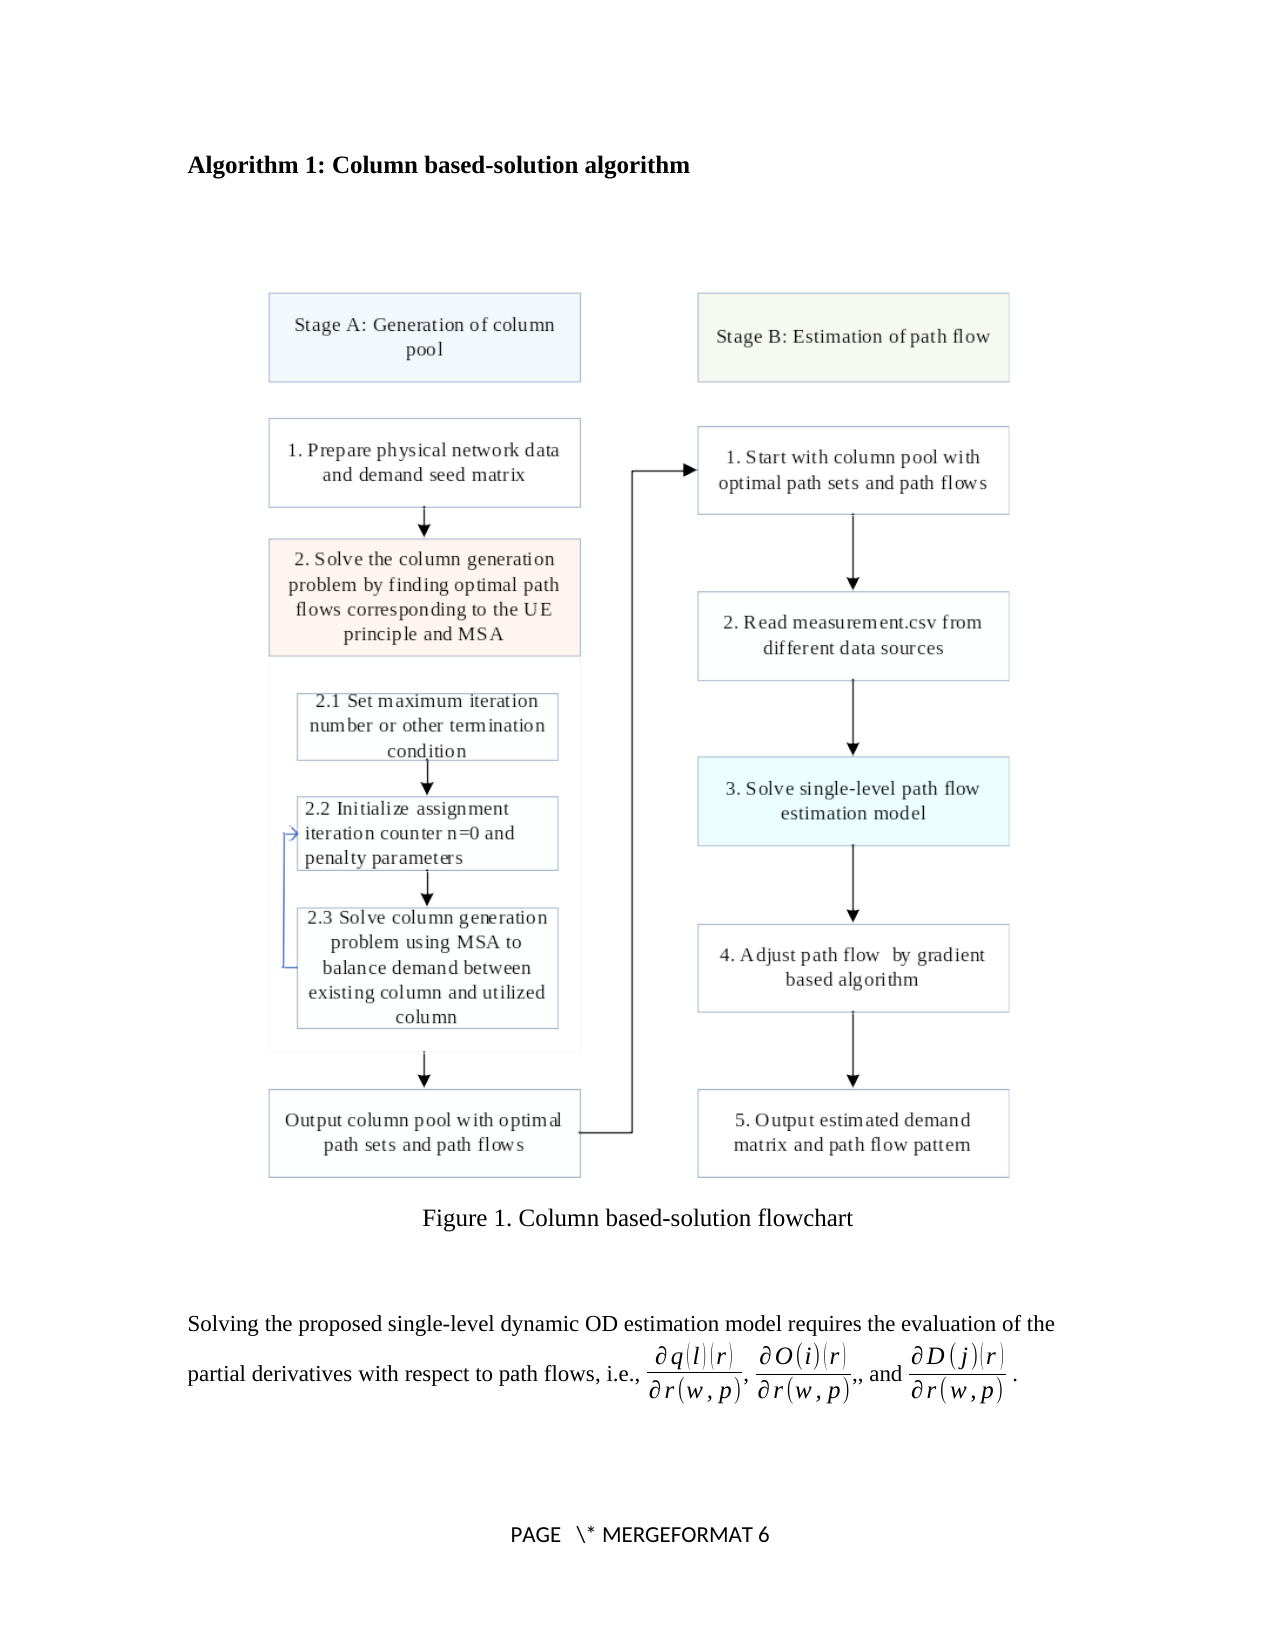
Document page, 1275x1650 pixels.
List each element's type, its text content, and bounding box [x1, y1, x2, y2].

text Figure 1. Column based-solution flowchart [187, 1203, 1087, 1232]
text Solving the proposed single-level dynamic OD estimation model requires the evaluation of the partial derivatives with respect to path flows, i.e., , ,, and . [187, 1311, 1087, 1405]
text Algorithm 1: Column based-solution algorithm [187, 150, 1087, 179]
